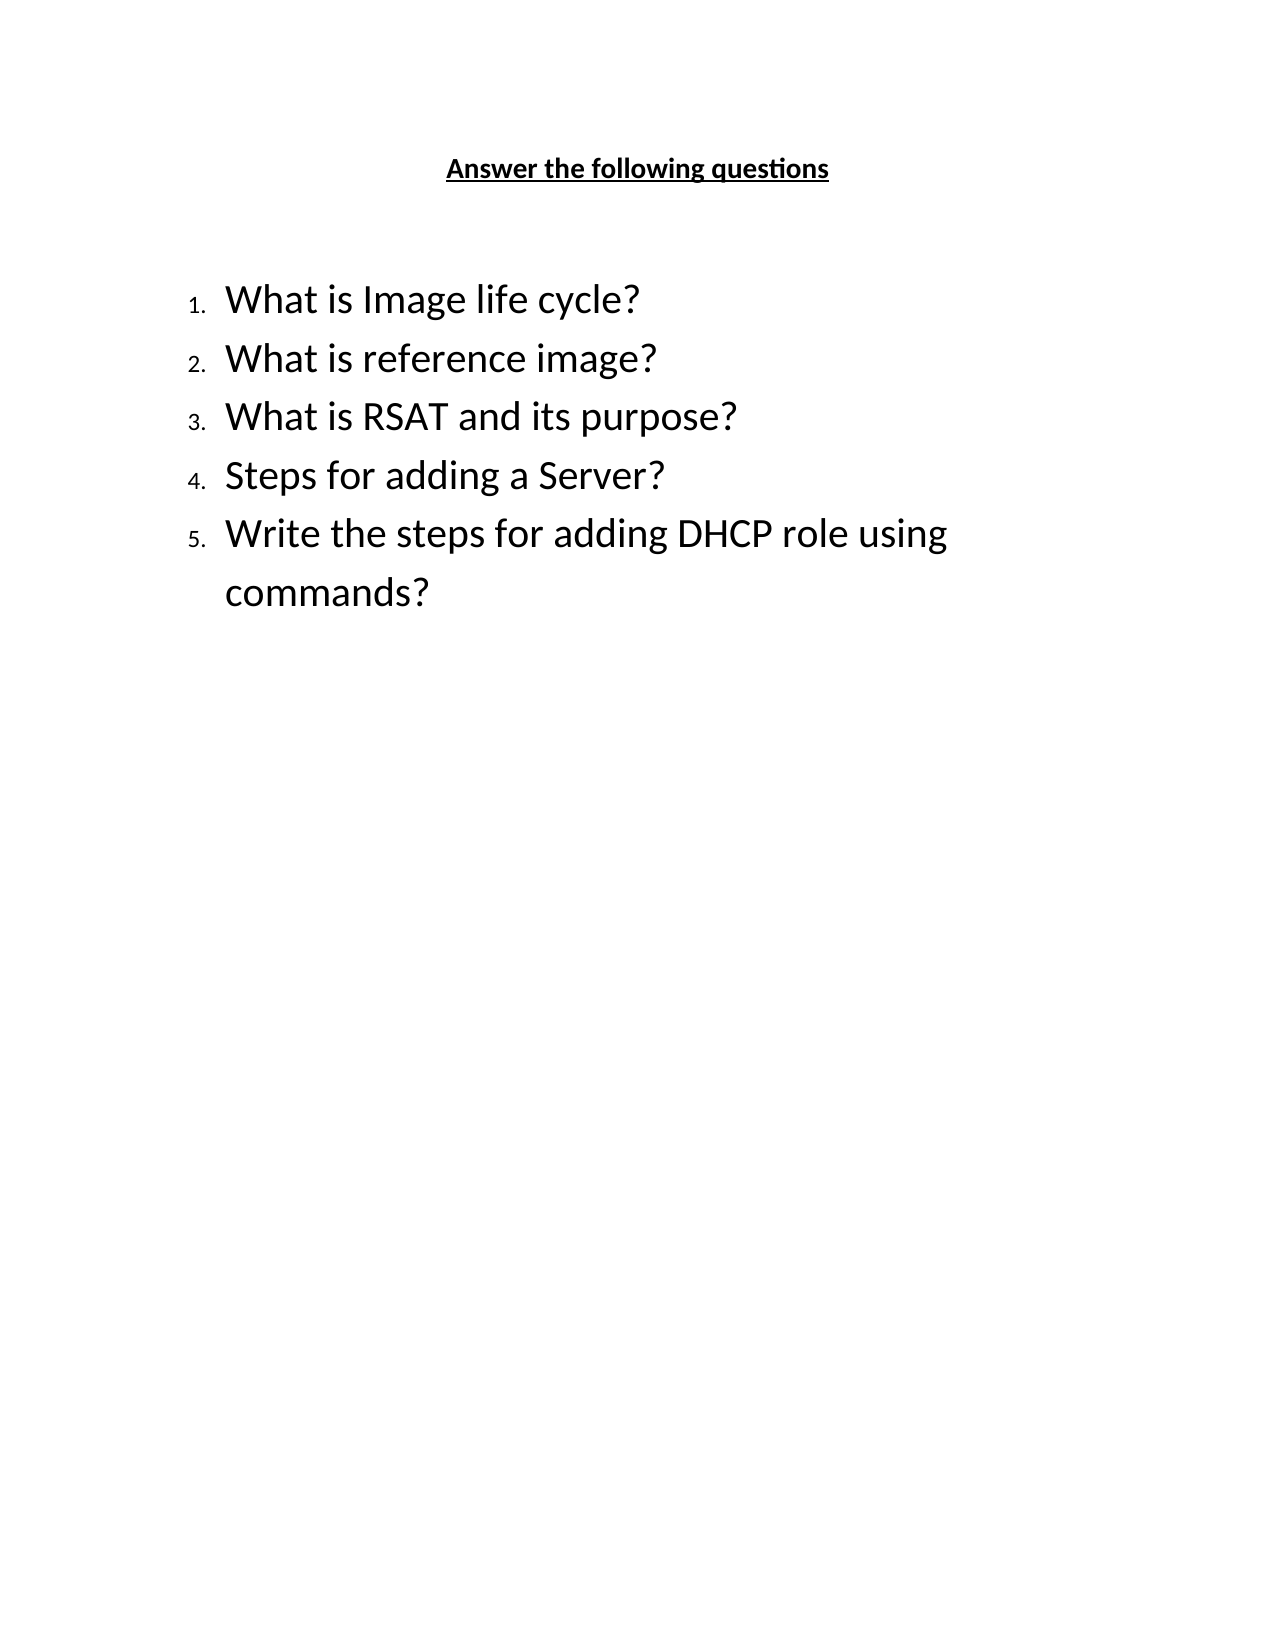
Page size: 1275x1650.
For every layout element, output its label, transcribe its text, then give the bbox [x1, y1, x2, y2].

list Steps for adding a Server? [187, 449, 1125, 500]
list What is RSAT and its purpose? [187, 390, 1125, 441]
text Answer the following questions [150, 150, 1125, 186]
list What is reference image? [187, 332, 1125, 383]
list Write the steps for adding DHCP role using commands? [187, 507, 1125, 617]
list What is Image life cycle? [187, 273, 1125, 324]
